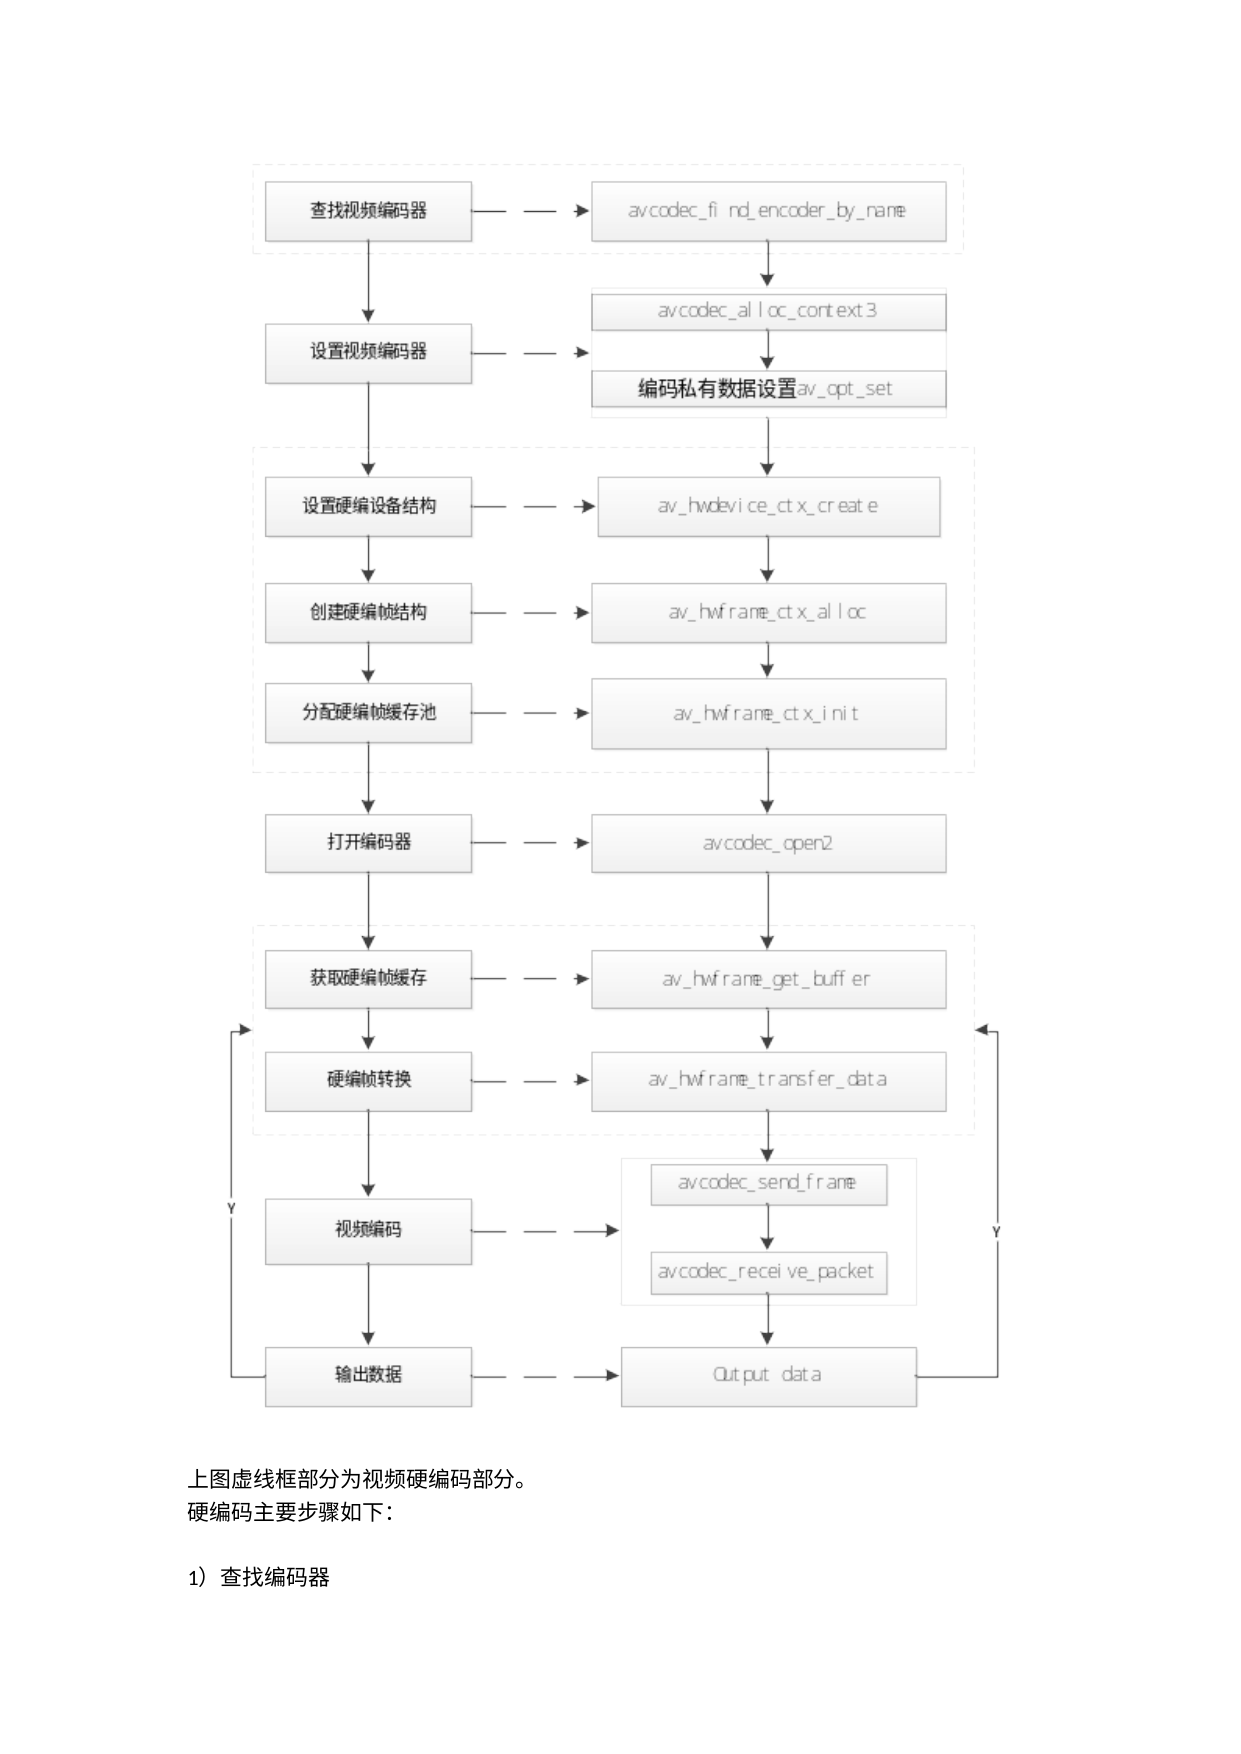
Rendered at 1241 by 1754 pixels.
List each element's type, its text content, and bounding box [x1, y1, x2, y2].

text 上图虚线框部分为视频硬编码部分。 [187, 1462, 1053, 1494]
text 1）查找编码器 [187, 1559, 1053, 1592]
text 硬编码主要步骤如下： [187, 1494, 1053, 1527]
